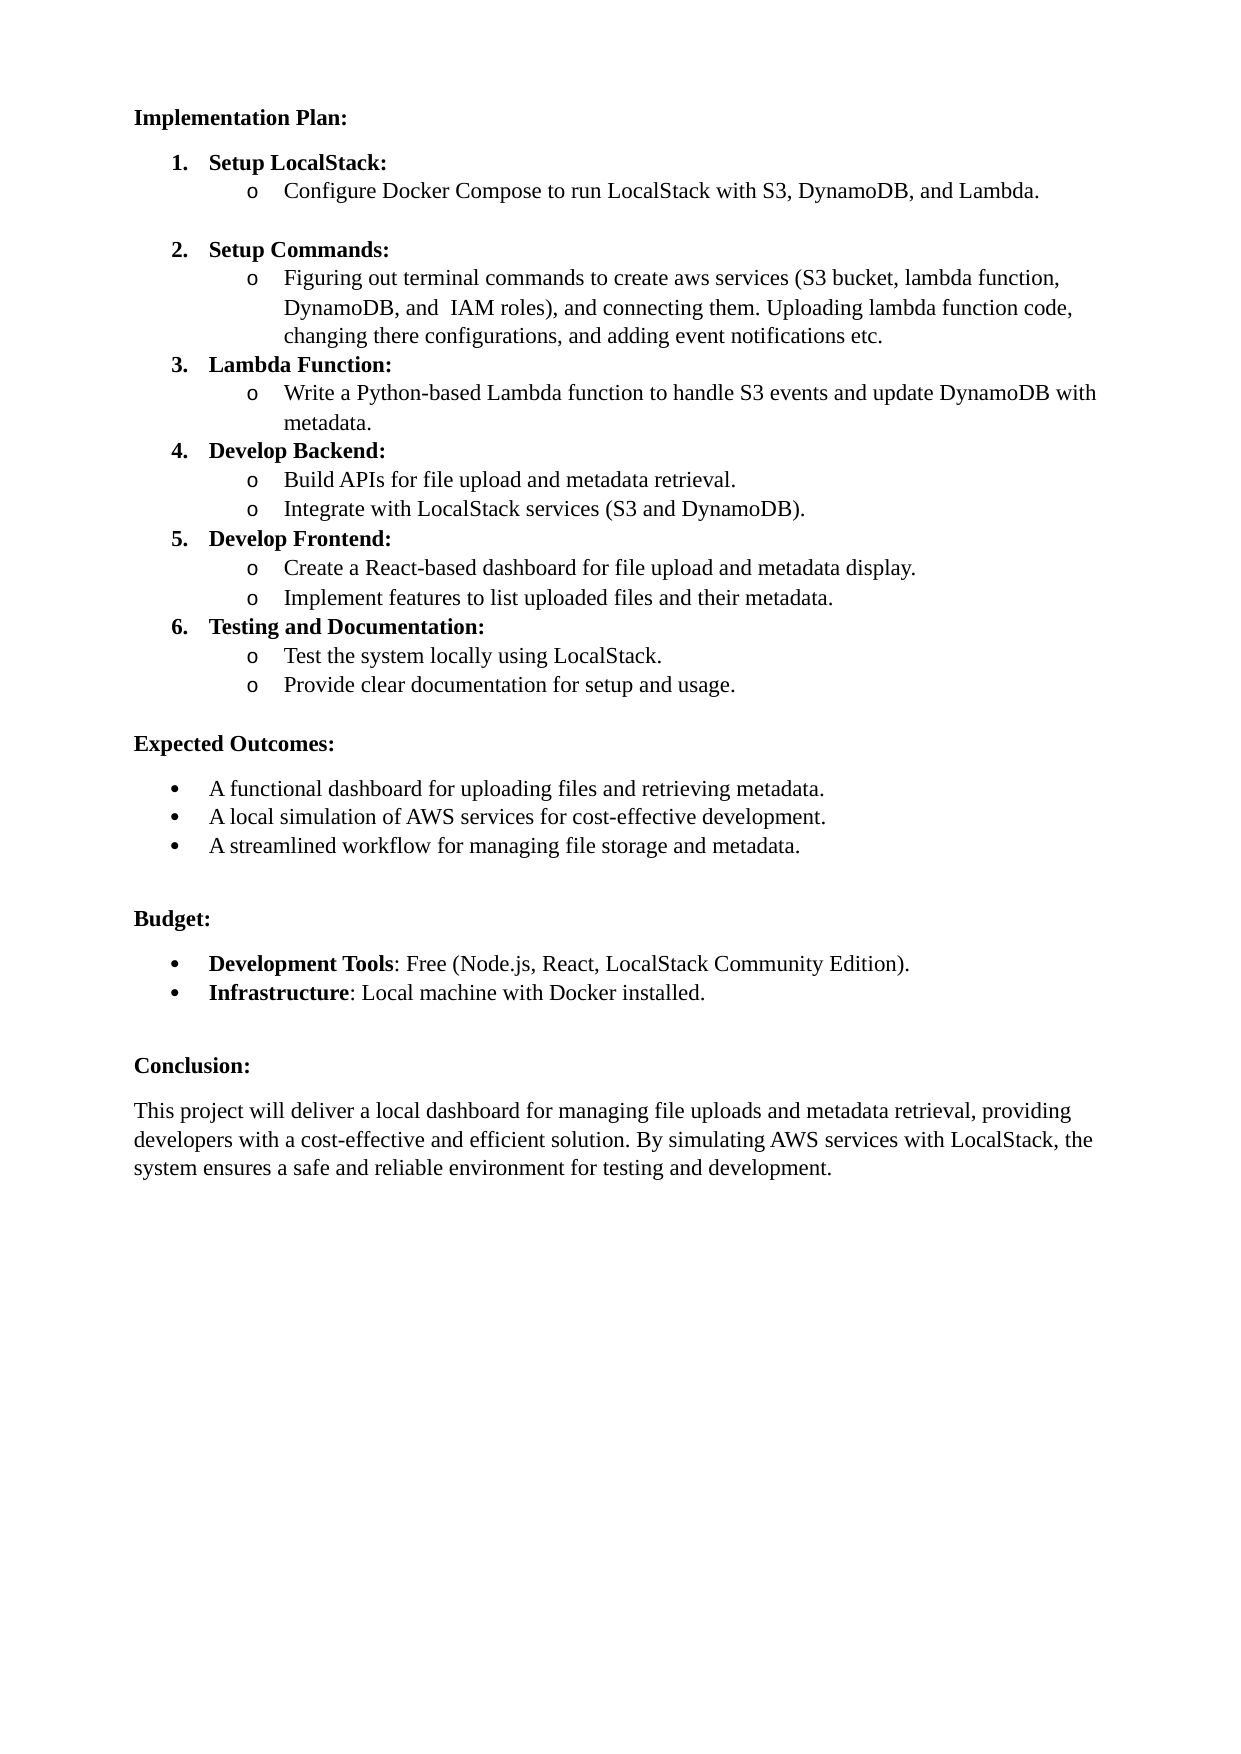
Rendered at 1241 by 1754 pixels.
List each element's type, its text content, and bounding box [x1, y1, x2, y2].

list Provide clear documentation for setup and usage. [246, 672, 1122, 699]
list Integrate with LocalStack services (S3 and DynamoDB). [246, 496, 1122, 523]
list Setup LocalStack: [171, 149, 1122, 175]
list Lambda Function: [171, 351, 1122, 377]
list Testing and Documentation: [171, 613, 1122, 640]
list Test the system locally using LocalStack. [246, 642, 1122, 669]
list A streamlined workflow for managing file storage and metadata. [171, 832, 1122, 858]
text Conclusion: [133, 1052, 1122, 1079]
list Figuring out terminal commands to create aws services (S3 bucket, lambda function, DynamoDB, and IAM roles), and connecting them. Uploading lambda function code, changing there configurations, and adding event notifications etc. [246, 264, 1122, 349]
list Develop Backend: [171, 437, 1122, 464]
list Write a Python-based Lambda function to handle S3 events and update DynamoDB with metadata. [246, 379, 1122, 435]
list Build APIs for file upload and metadata retrieval. [246, 466, 1122, 493]
list Development Tools: Free (Node.js, React, LocalStack Community Edition). [171, 950, 1122, 977]
text This project will deliver a local dashboard for managing file uploads and metadata retrieval, providing developers with a cost-effective and efficient solution. By simulating AWS services with LocalStack, the system ensures a safe and reliable environment for testing and development. [133, 1097, 1122, 1181]
text Expected Outcomes: [133, 730, 1122, 756]
list A functional dashboard for uploading files and retrieving metadata. [171, 775, 1122, 801]
list Create a React-based dashboard for file upload and metadata display. [246, 554, 1122, 581]
list Implement features to list uploaded files and their metadata. [246, 583, 1122, 611]
list Configure Docker Compose to run LocalStack with S3, DynamoDB, and Lambda. [246, 177, 1122, 205]
list Setup Commands: [171, 236, 1122, 262]
list Develop Frontend: [171, 525, 1122, 552]
text Implementation Plan: [133, 104, 1122, 130]
list Infrastructure: Local machine with Docker installed. [171, 979, 1122, 1005]
text Budget: [133, 905, 1122, 932]
list A local simulation of AWS services for cost-effective development. [171, 803, 1122, 830]
